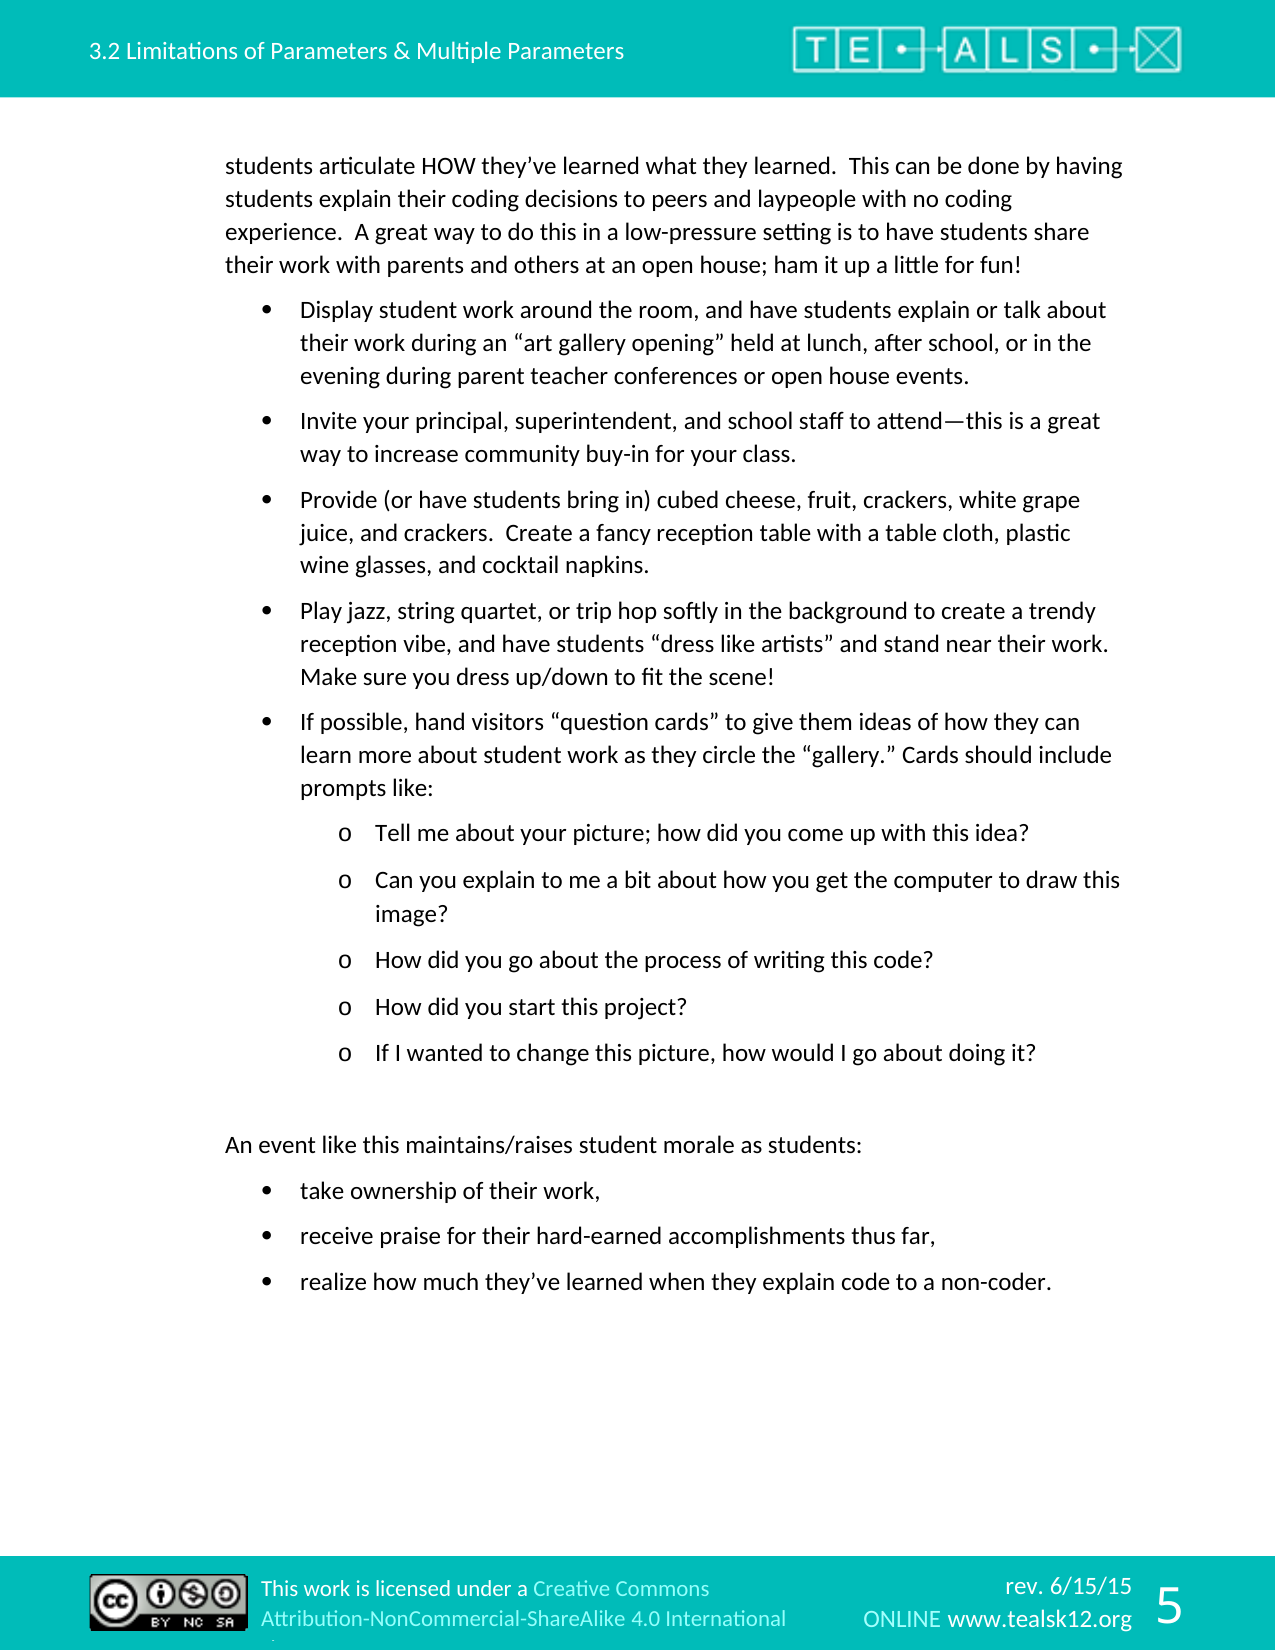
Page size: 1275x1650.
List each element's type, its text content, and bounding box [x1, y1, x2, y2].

list How did you start this project? [337, 991, 1125, 1022]
picture [773, 14, 1200, 81]
list If possible, hand visitors “question cards” to give them ideas of how they can learn more about student work as they circle the “gallery.” Cards should include prompts like: [262, 706, 1125, 803]
list How did you go about the process of writing this code? [337, 944, 1125, 976]
list receive praise for their hard-earned accomplishments thus far, [262, 1220, 1125, 1251]
list Display student work around the room, and have students explain or talk about their work during an “art gallery opening” held at lunch, after school, or in the evening during parent teacher conferences or open house events. [262, 294, 1125, 391]
list Play jazz, string quartet, or trip hop softly in the background to create a trendy reception vibe, and have students “dress like artists” and stand near their work. Make sure you dress up/down to fit the scene! [262, 595, 1125, 691]
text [225, 150, 1125, 279]
list realize how much they’ve learned when they explain code to a non-coder. [262, 1266, 1125, 1296]
list take ownership of their work, [262, 1175, 1125, 1206]
list Provide (or have students bring in) cubed cheese, fruit, crackers, white grape juice, and crackers. Create a fancy reception table with a table cloth, plastic wine glasses, and cocktail napkins. [262, 484, 1125, 580]
list Tell me about your picture; how did you come up with this idea? [337, 817, 1125, 849]
list Invite your principal, superintendent, and school staff to attend—this is a great way to increase community buy-in for your class. [262, 405, 1125, 469]
list Can you explain to me a bit about how you get the computer to draw this image? [337, 864, 1125, 929]
list If I wanted to change this picture, how would I go about doing it? [337, 1037, 1125, 1069]
picture [89, 1574, 248, 1631]
text An event like this maintains/raises student morale as students: [225, 1129, 1125, 1160]
